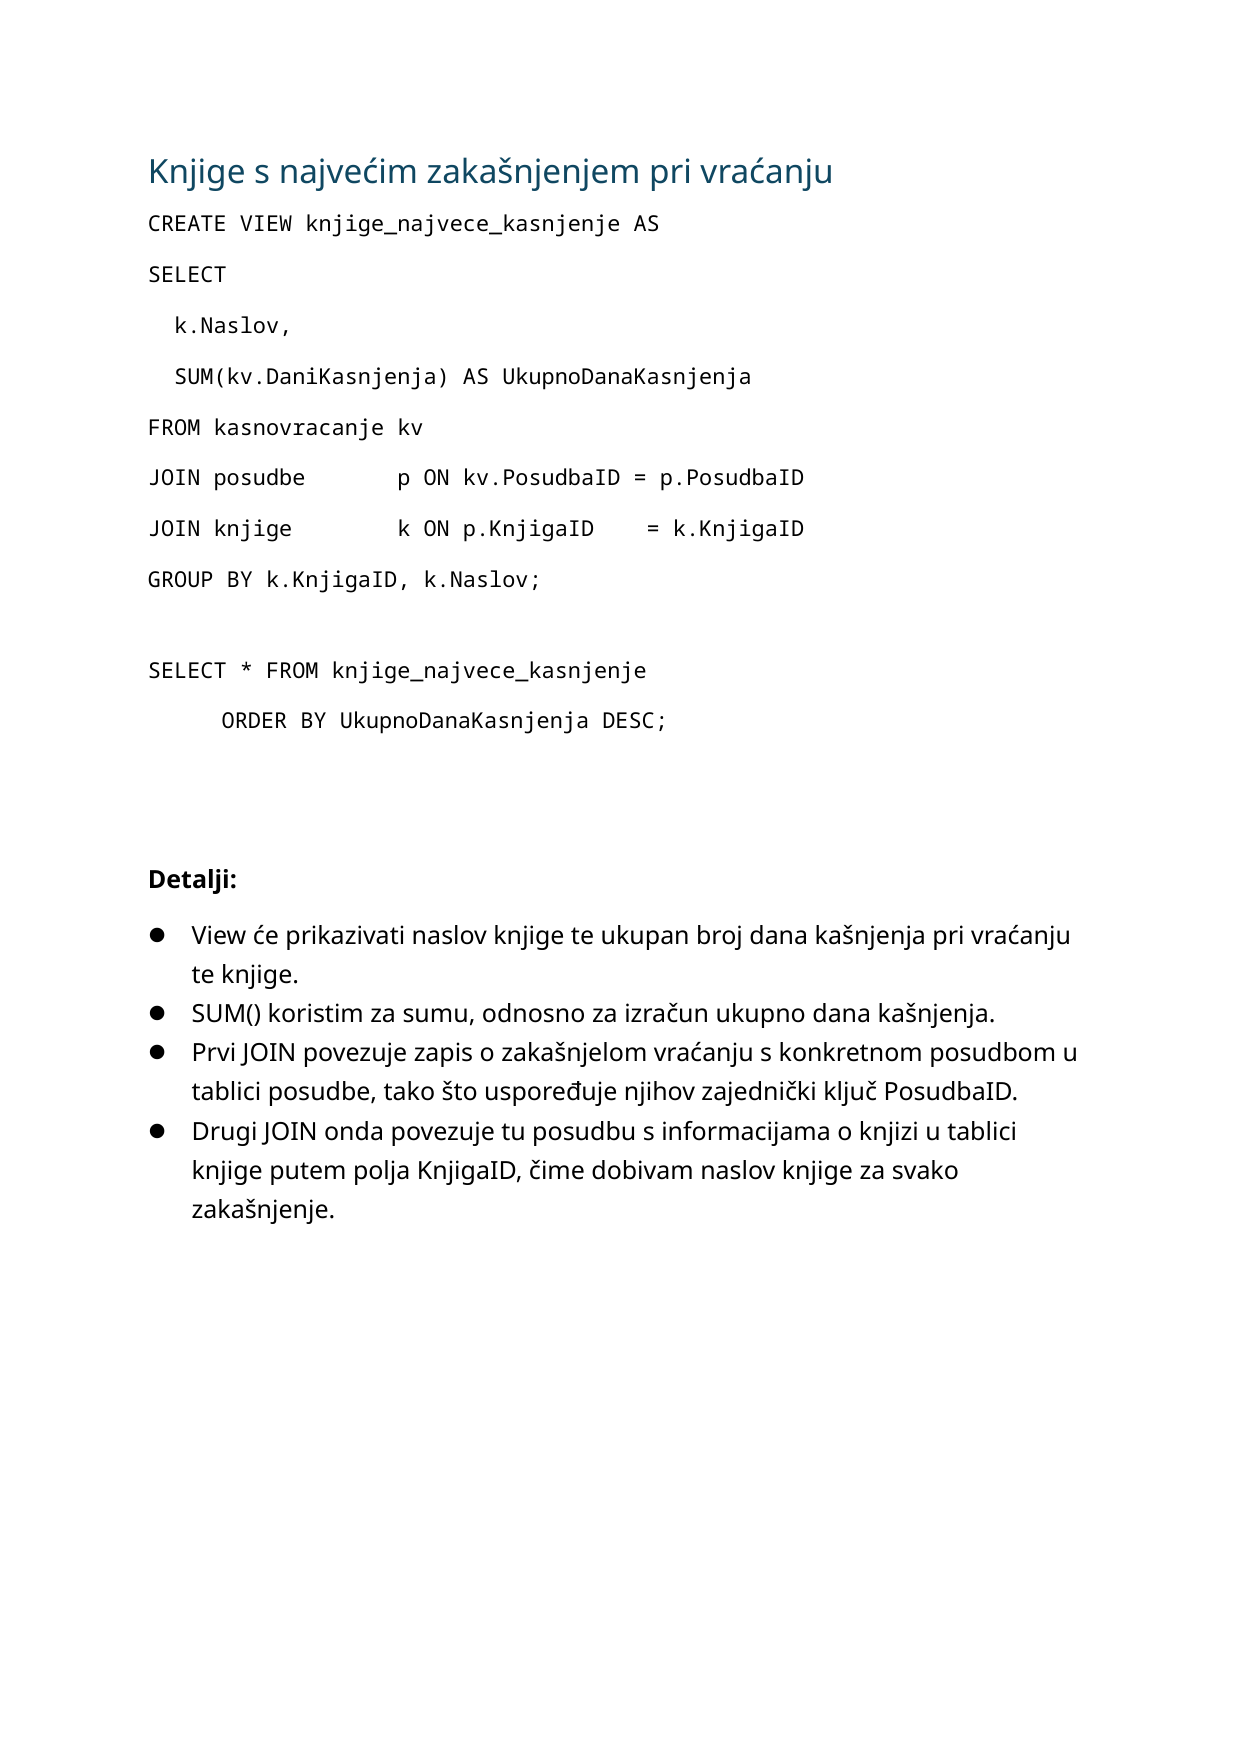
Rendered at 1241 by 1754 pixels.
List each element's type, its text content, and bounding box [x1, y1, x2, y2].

text GROUP BY k.KnjigaID, k.Naslov; [148, 564, 1093, 633]
text FROM kasnovracanje kv [148, 411, 1093, 441]
list SUM() koristim za sumu, odnosno za izračun ukupno dana kašnjenja. [148, 996, 1093, 1030]
subtitle Knjige s najvećim zakašnjenjem pri vraćanju [148, 148, 1093, 193]
list Prvi JOIN povezuje zapis o zakašnjelom vraćanju s konkretnom posudbom u tablici posudbe, tako što uspoređuje njihov zajednički ključ PosudbaID. [148, 1035, 1093, 1108]
text k.Naslov, [148, 310, 1093, 339]
text JOIN knjige k ON p.KnjigaID = k.KnjigaID [148, 513, 1093, 543]
list Drugi JOIN onda povezuje tu posudbu s informacijama o knjizi u tablici knjige putem polja KnjigaID, čime dobivam naslov knjige za svako zakašnjenje. [148, 1113, 1093, 1226]
text ORDER BY UkupnoDanaKasnjenja DESC; [148, 706, 1093, 735]
list View će prikazivati naslov knjige te ukupan broj dana kašnjenja pri vraćanju te knjige. [148, 917, 1093, 991]
text CREATE VIEW knjige_najvece_kasnjenje AS [148, 208, 1093, 238]
text JOIN posudbe p ON kv.PosudbaID = p.PosudbaID [148, 462, 1093, 492]
text SELECT [148, 259, 1093, 289]
text SUM(kv.DaniKasnjenja) AS UkupnoDanaKasnjenja [148, 361, 1093, 390]
text SELECT * FROM knjige_najvece_kasnjenje [148, 655, 1093, 684]
text Detalji: [148, 861, 1093, 896]
